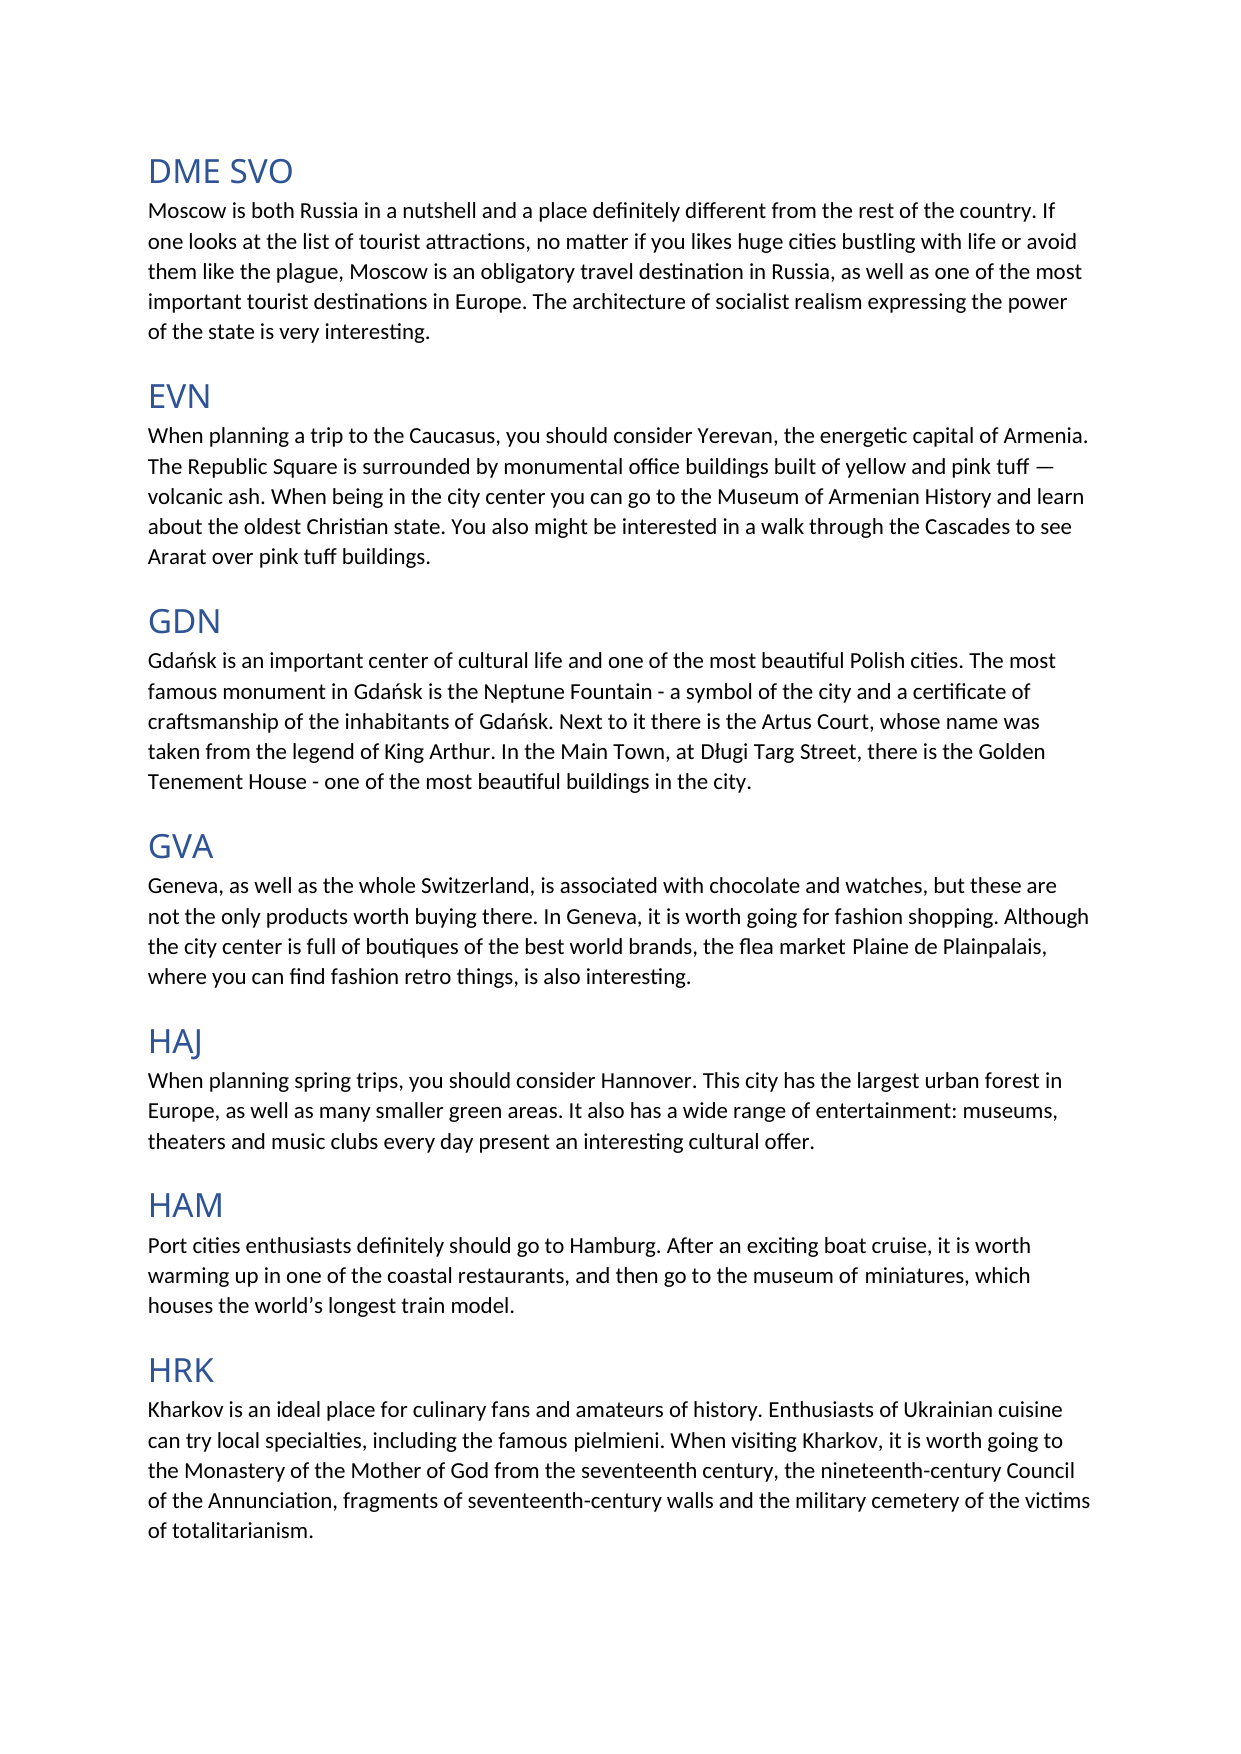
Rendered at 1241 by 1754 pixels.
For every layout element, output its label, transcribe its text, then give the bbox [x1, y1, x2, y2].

text Gdańsk is an important center of cultural life and one of the most beautiful Polish cities. The most famous monument in Gdańsk is the Neptune Fountain - a symbol of the city and a certificate of craftsmanship of the inhabitants of Gdańsk. Next to it there is the Artus Court, whose name was taken from the legend of King Arthur. In the Main Town, at Długi Targ Street, there is the Golden Tenement House - one of the most beautiful buildings in the city. [148, 647, 1093, 795]
subtitle GDN [148, 598, 1093, 643]
text Geneva, as well as the whole Switzerland, is associated with chocolate and watches, but these are not the only products worth buying there. In Geneva, it is worth going for fashion shopping. Although the city center is full of boutiques of the best world brands, the flea market Plaine de Plainpalais, where you can find fashion retro things, is also interesting. [148, 872, 1093, 990]
subtitle EVN [148, 373, 1093, 418]
text When planning a trip to the Caucasus, you should consider Yerevan, the energetic capital of Armenia. The Republic Square is surrounded by monumental office buildings built of yellow and pink tuff — volcanic ash. When being in the city center you can go to the Museum of Armenian History and learn about the oldest Christian state. You also might be interested in a walk through the Cascades to see Ararat over pink tuff buildings. [148, 422, 1093, 570]
text Moscow is both Russia in a nutshell and a place definitely different from the rest of the country. If one looks at the list of tourist attractions, no matter if you likes huge cities bustling with life or avoid them like the plague, Moscow is an obligatory travel destination in Russia, as well as one of the most important tourist destinations in Europe. The architecture of socialist realism expressing the power of the state is very interesting. [148, 197, 1093, 345]
subtitle HAM [148, 1182, 1093, 1227]
text Kharkov is an ideal place for culinary fans and amateurs of history. Enthusiasts of Ukrainian cuisine can try local specialties, including the famous pielmieni. When visiting Kharkov, it is worth going to the Monastery of the Mother of God from the seventeenth century, the nineteenth-century Council of the Annunciation, fragments of seventeenth-century walls and the military cemetery of the victims of totalitarianism. [148, 1396, 1093, 1544]
text Port cities enthusiasts definitely should go to Hamburg. After an exciting boat cruise, it is worth warming up in one of the coastal restaurants, and then go to the museum of miniatures, which houses the world’s longest train model. [148, 1231, 1093, 1319]
subtitle HRK [148, 1347, 1093, 1392]
subtitle HAJ [148, 1017, 1093, 1063]
subtitle DME SVO [148, 148, 1093, 193]
subtitle GVA [148, 823, 1093, 868]
text When planning spring trips, you should consider Hannover. This city has the largest urban forest in Europe, as well as many smaller green areas. It also has a wide range of entertainment: museums, theaters and music clubs every day present an interesting cultural offer. [148, 1066, 1093, 1155]
